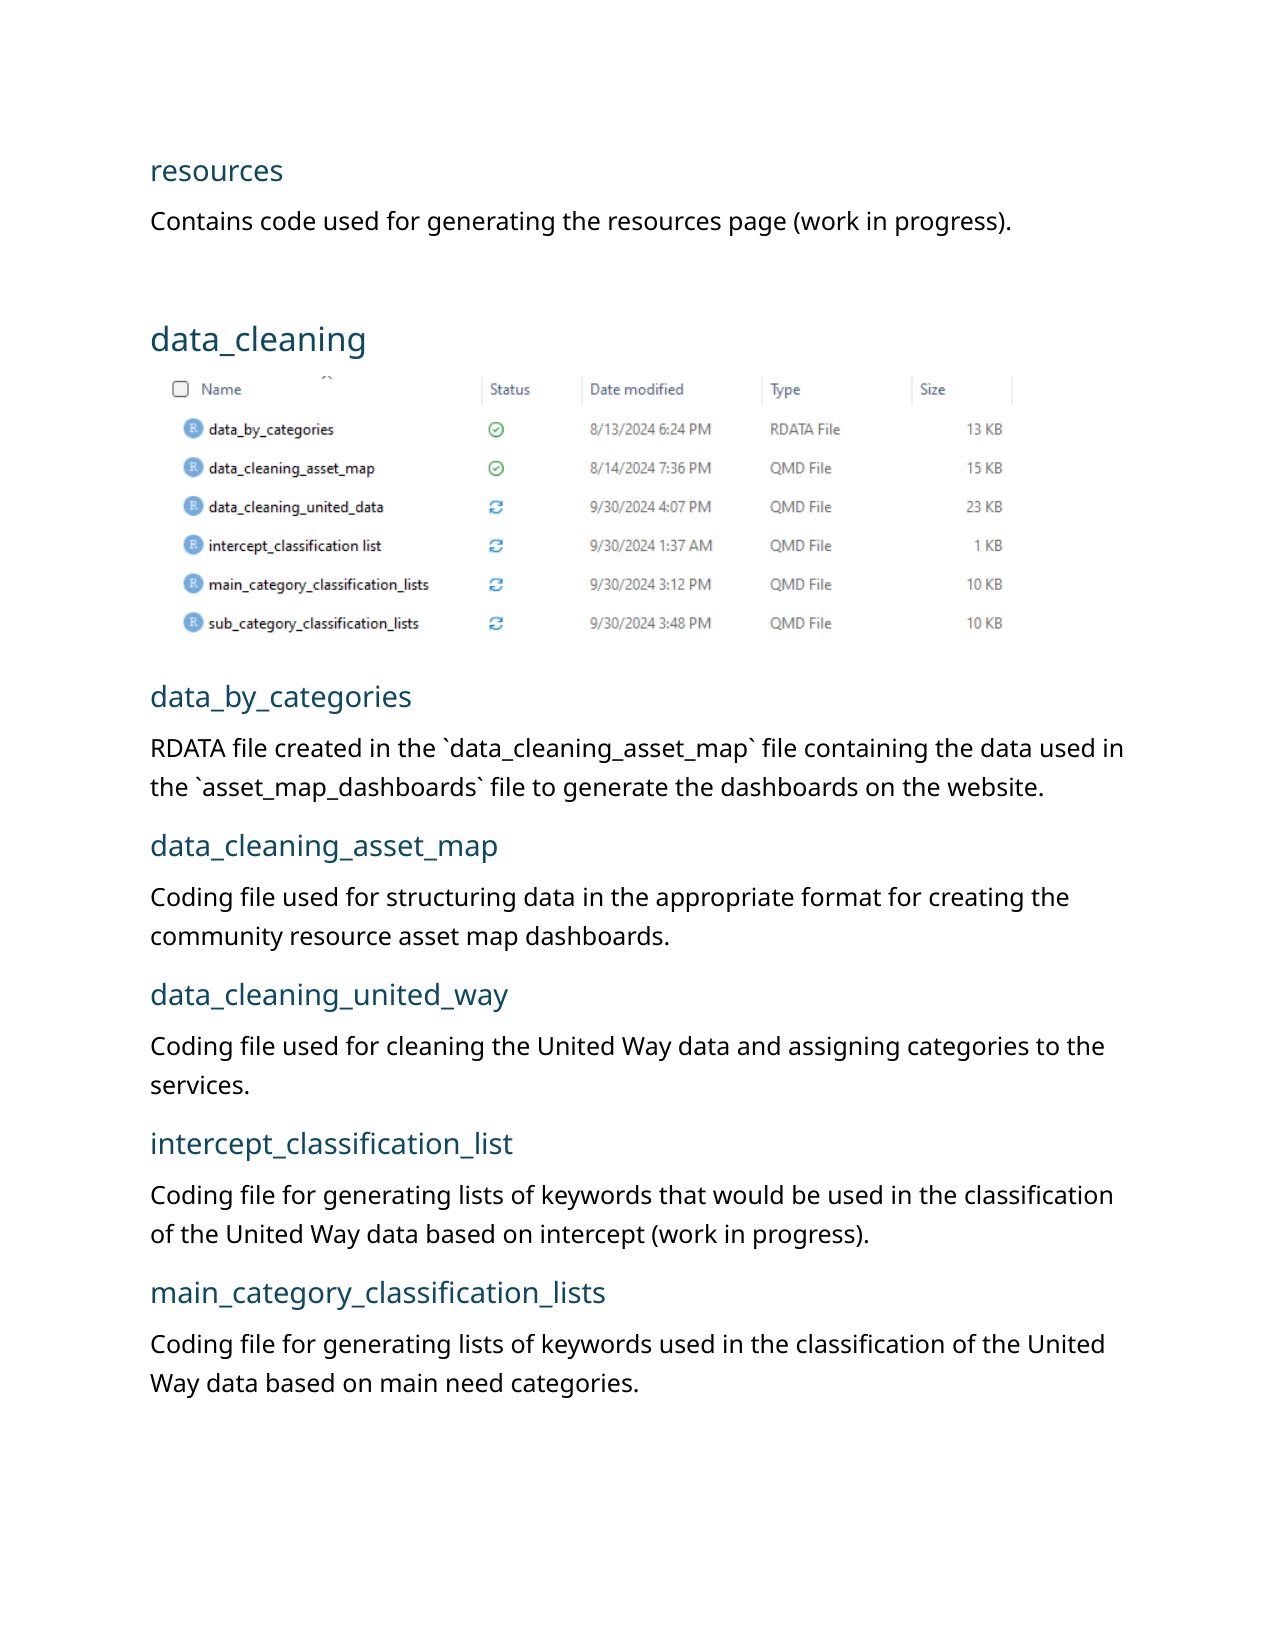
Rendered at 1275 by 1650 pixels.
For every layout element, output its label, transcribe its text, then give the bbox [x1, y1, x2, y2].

text Coding file for generating lists of keywords used in the classification of the United Way data based on main need categories. [150, 1326, 1125, 1400]
text Coding file for generating lists of keywords that would be used in the classification of the United Way data based on intercept (work in progress). [150, 1177, 1125, 1251]
subtitle data_cleaning_united_way [150, 974, 1125, 1014]
text Coding file used for structuring data in the appropriate format for creating the community resource asset map dashboards. [150, 879, 1125, 953]
subtitle data_cleaning_asset_map [150, 826, 1125, 865]
subtitle main_category_classification_lists [150, 1272, 1125, 1312]
subtitle intercept_classification_list [150, 1123, 1125, 1163]
subtitle resources [150, 150, 1125, 190]
text Contains code used for generating the resources page (work in progress). [150, 204, 1125, 238]
picture [150, 376, 1084, 655]
text RDATA file created in the `data_cleaning_asset_map` file containing the data used in the `asset_map_dashboards` file to generate the dashboards on the website. [150, 731, 1125, 804]
text Coding file used for cleaning the United Way data and assigning categories to the services. [150, 1028, 1125, 1102]
subtitle data_cleaning [150, 316, 1125, 361]
subtitle data_by_categories [150, 677, 1125, 716]
